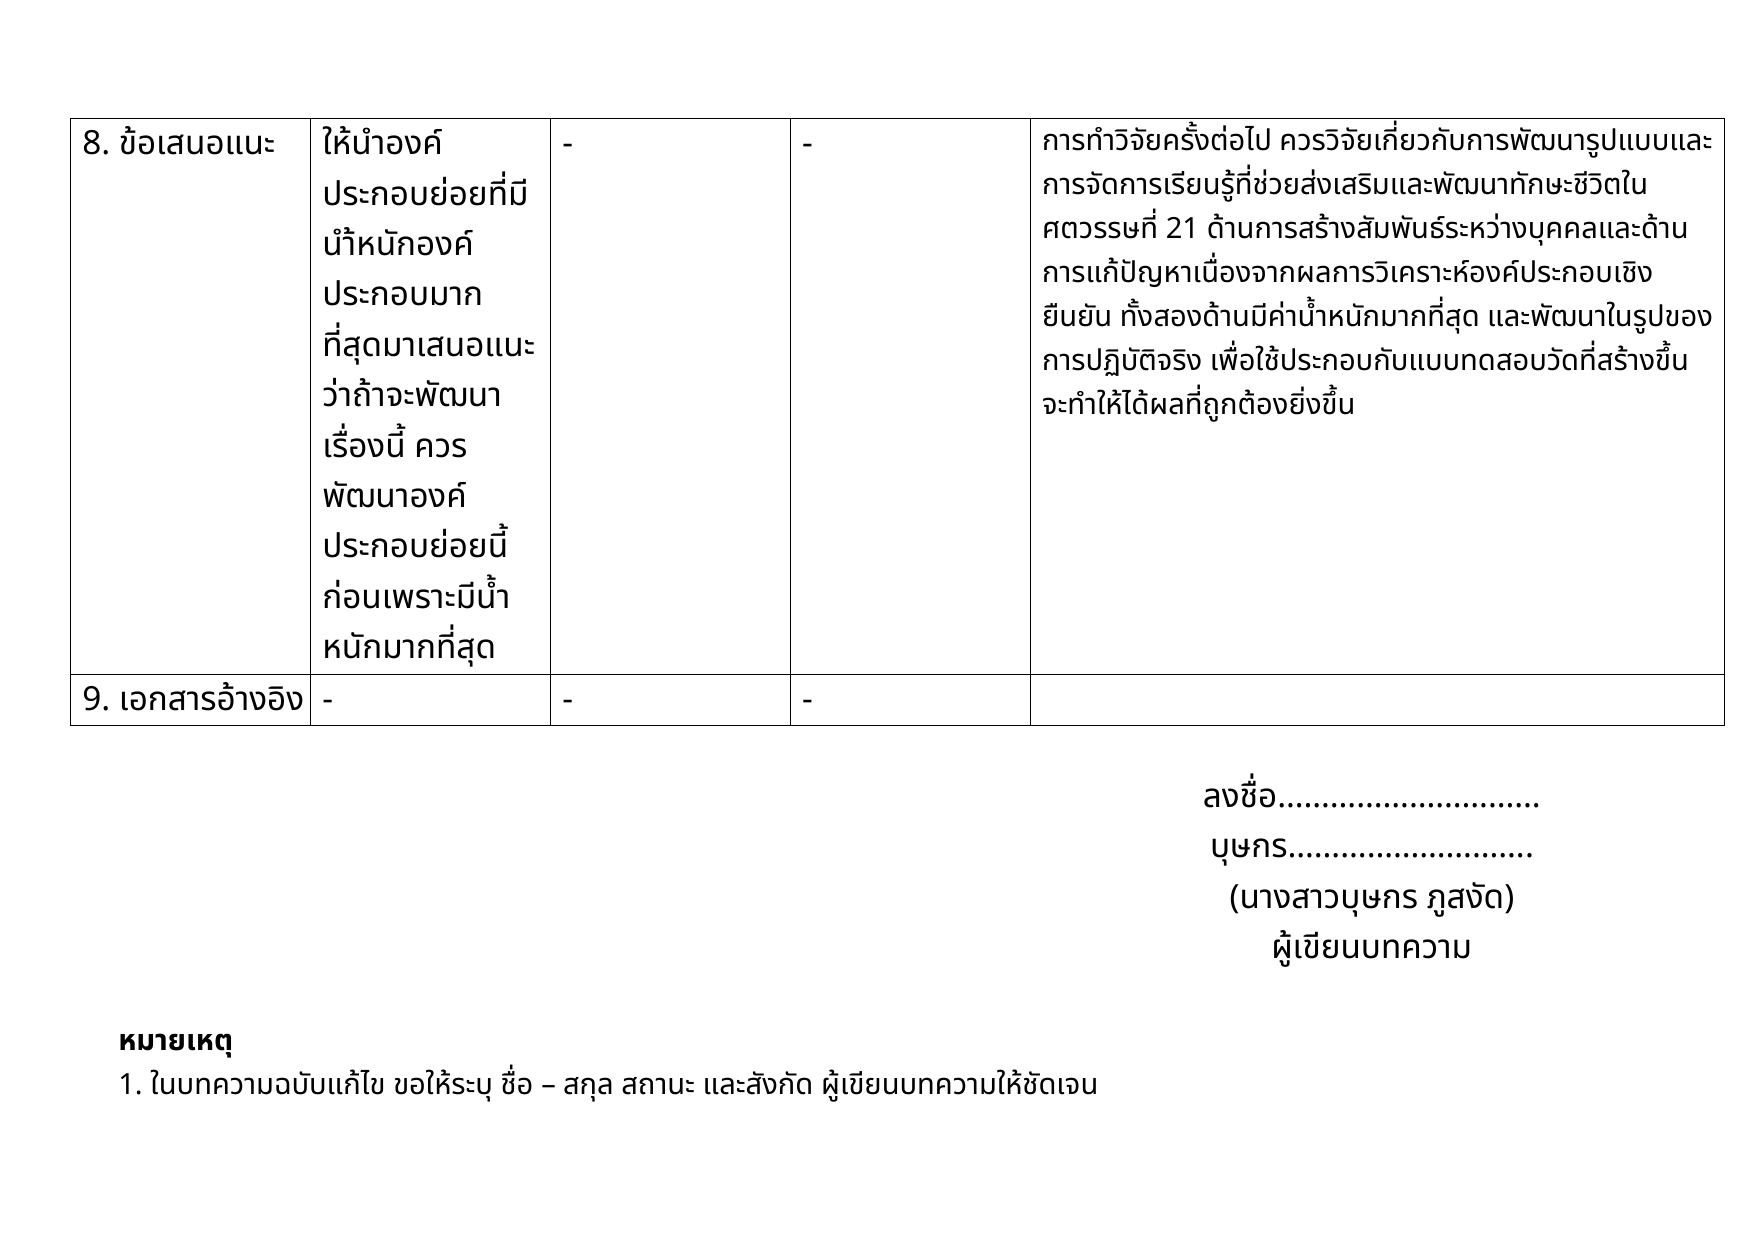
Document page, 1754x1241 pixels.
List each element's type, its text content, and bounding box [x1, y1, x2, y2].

table_cell 8. ข้อเสนอแนะ [71, 119, 310, 674]
table_cell การทำวิจัยครั้งต่อไป ควรวิจัยเกี่ยวกับการพัฒนารูปแบบและการจัดการเรียนรู้ที่ช่วยส่งเสริมและพัฒนาทักษะชีวิตในศตวรรษที่ 21 ด้านการสร้างสัมพันธ์ระหว่างบุคคลและด้านการแก้ปัญหาเนื่องจากผลการวิเคราะห์องค์ประกอบเชิงยืนยัน ทั้งสองด้านมีค่าน้ำหนักมากที่สุด และพัฒนาในรูปของการปฏิบัติจริง เพื่อใช้ประกอบกับแบบทดสอบวัดที่สร้างขึ้นจะทำให้ได้ผลที่ถูกต้องยิ่งขึ้น [1031, 119, 1724, 674]
text ลงชื่อ…………………………บุษกร………………………. [1107, 772, 1636, 873]
table_cell [1031, 675, 1724, 725]
table_cell - [311, 675, 550, 725]
text 1. ในบทความฉบับแก้ไข ขอให้ระบุ ชื่อ – สกุล สถานะ และสังกัด ผู้เขียนบทความให้ชัดเจน [118, 1063, 1636, 1108]
table_cell - [551, 675, 790, 725]
text (นางสาวบุษกร ภูสงัด) [1107, 873, 1636, 923]
table_cell - [791, 675, 1030, 725]
text หมายเหตุ [118, 1019, 1636, 1063]
table_cell - [551, 119, 790, 674]
subtitle ผู้เขียนบทความ [1107, 923, 1636, 974]
table_cell - [791, 119, 1030, 674]
table_cell ให้นำองค์ประกอบย่อยที่มีนำ้หนักองค์ประกอบมากที่สุดมาเสนอแนะ ว่าถ้าจะพัฒนาเรื่องนี้ ควรพัฒนาองค์ประกอบย่อยนี้ก่อนเพราะมีน้ำหนักมากที่สุด [311, 119, 550, 674]
table_cell 9. เอกสารอ้างอิง [71, 675, 310, 725]
